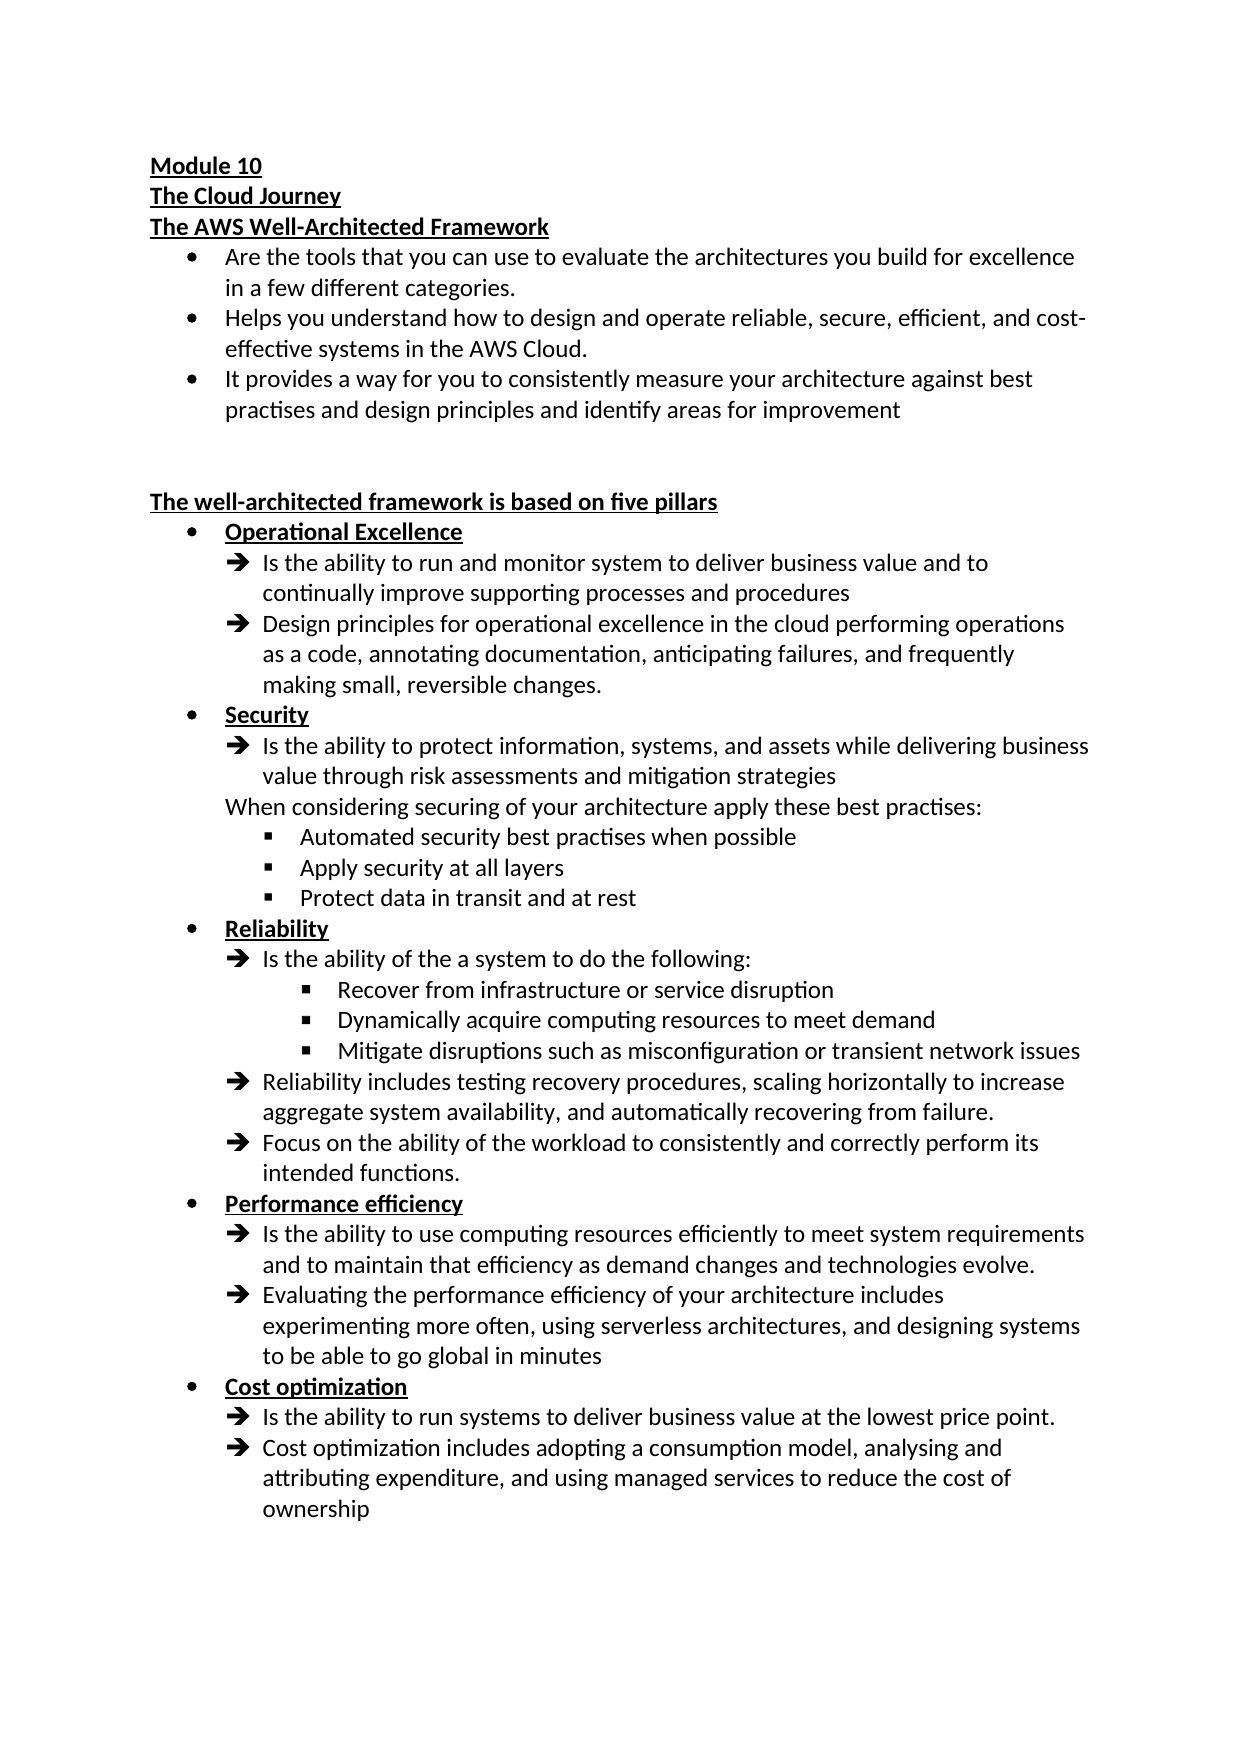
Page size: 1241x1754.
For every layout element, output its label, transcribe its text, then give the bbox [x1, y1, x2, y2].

list Is the ability to protect information, systems, and assets while delivering business value through risk assessments and mitigation strategies [225, 730, 1090, 791]
list Performance efficiency [187, 1188, 1090, 1218]
list Security [187, 699, 1090, 730]
list Focus on the ability of the workload to consistently and correctly perform its intended functions. [225, 1127, 1090, 1188]
list Evaluating the performance efficiency of your architecture includes experimenting more often, using serverless architectures, and designing systems to be able to go global in minutes [225, 1279, 1090, 1371]
list Protect data in transit and at rest [262, 882, 1090, 913]
text The Cloud Journey [150, 181, 1090, 211]
list Is the ability to run systems to deliver business value at the lowest price point. [225, 1401, 1090, 1432]
list Is the ability to run and monitor system to deliver business value and to continually improve supporting processes and procedures [225, 547, 1090, 608]
text Module 10 [150, 150, 1090, 181]
text When considering securing of your architecture apply these best practises: [225, 791, 1090, 821]
list Operational Excellence [187, 516, 1090, 547]
list Helps you understand how to design and operate reliable, secure, efficient, and cost-effective systems in the AWS Cloud. [187, 303, 1090, 364]
text The well-architected framework is based on five pillars [150, 486, 1090, 516]
list Reliability [187, 913, 1090, 943]
list Cost optimization [187, 1371, 1090, 1401]
list Reliability includes testing recovery procedures, scaling horizontally to increase aggregate system availability, and automatically recovering from failure. [225, 1066, 1090, 1127]
list Automated security best practises when possible [262, 821, 1090, 852]
list Cost optimization includes adopting a consumption model, analysing and attributing expenditure, and using managed services to reduce the cost of ownership [225, 1432, 1090, 1523]
list Design principles for operational excellence in the cloud performing operations as a code, annotating documentation, anticipating failures, and frequently making small, reversible changes. [225, 608, 1090, 699]
list Are the tools that you can use to evaluate the architectures you build for excellence in a few different categories. [187, 242, 1090, 303]
list Is the ability of the a system to do the following: [225, 943, 1090, 974]
list Dynamically acquire computing resources to meet demand [300, 1004, 1090, 1035]
list It provides a way for you to consistently measure your architecture against best practises and design principles and identify areas for improvement [187, 364, 1090, 425]
list Is the ability to use computing resources efficiently to meet system requirements and to maintain that efficiency as demand changes and technologies evolve. [225, 1218, 1090, 1279]
text The AWS Well-Architected Framework [150, 211, 1090, 242]
list Mitigate disruptions such as misconfiguration or transient network issues [300, 1035, 1090, 1066]
list Apply security at all layers [262, 852, 1090, 882]
list Recover from infrastructure or service disruption [300, 974, 1090, 1004]
